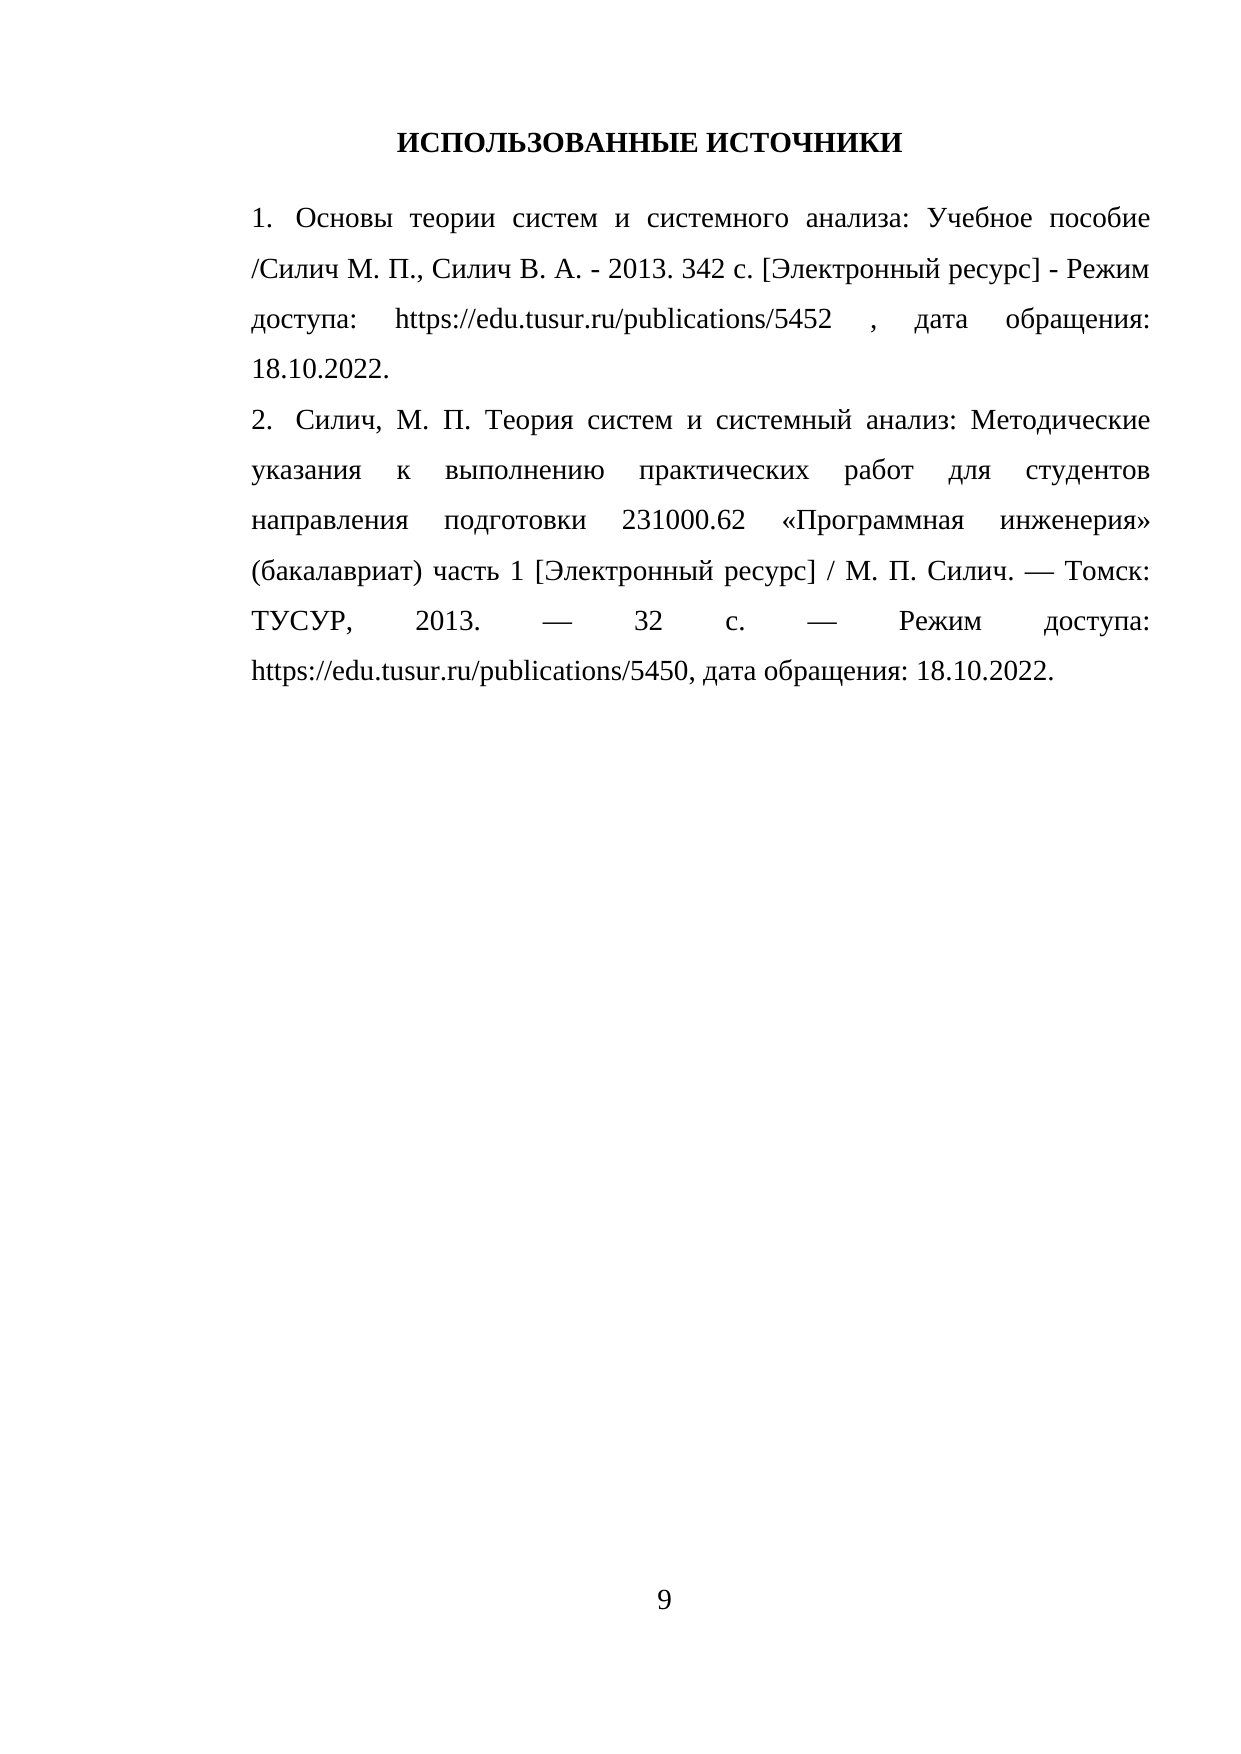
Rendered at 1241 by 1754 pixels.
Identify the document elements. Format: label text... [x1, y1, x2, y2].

list Основы теории систем и системного анализа: Учебное пособие /Силич М. П., Силич В. А. - 2013. 342 с. [Электронный ресурс] - Режим доступа: https://edu.tusur.ru/publications/5452 , дата обращения: 18.10.2022. [251, 201, 1151, 385]
list Силич, М. П. Теория систем и системный анализ: Методические указания к выполнению практических работ для студентов направления подготовки 231000.62 «Программная инженерия» (бакалавриат) часть 1 [Электронный ресурс] / М. П. Силич. — Томск: ТУСУР, 2013. — 32 с. — Режим доступа: https://edu.tusur.ru/publications/5450, дата обращения: 18.10.2022. [251, 402, 1151, 687]
subtitle ИСПОЛЬЗОВАННЫЕ ИСТОЧНИКИ [148, 125, 1152, 159]
